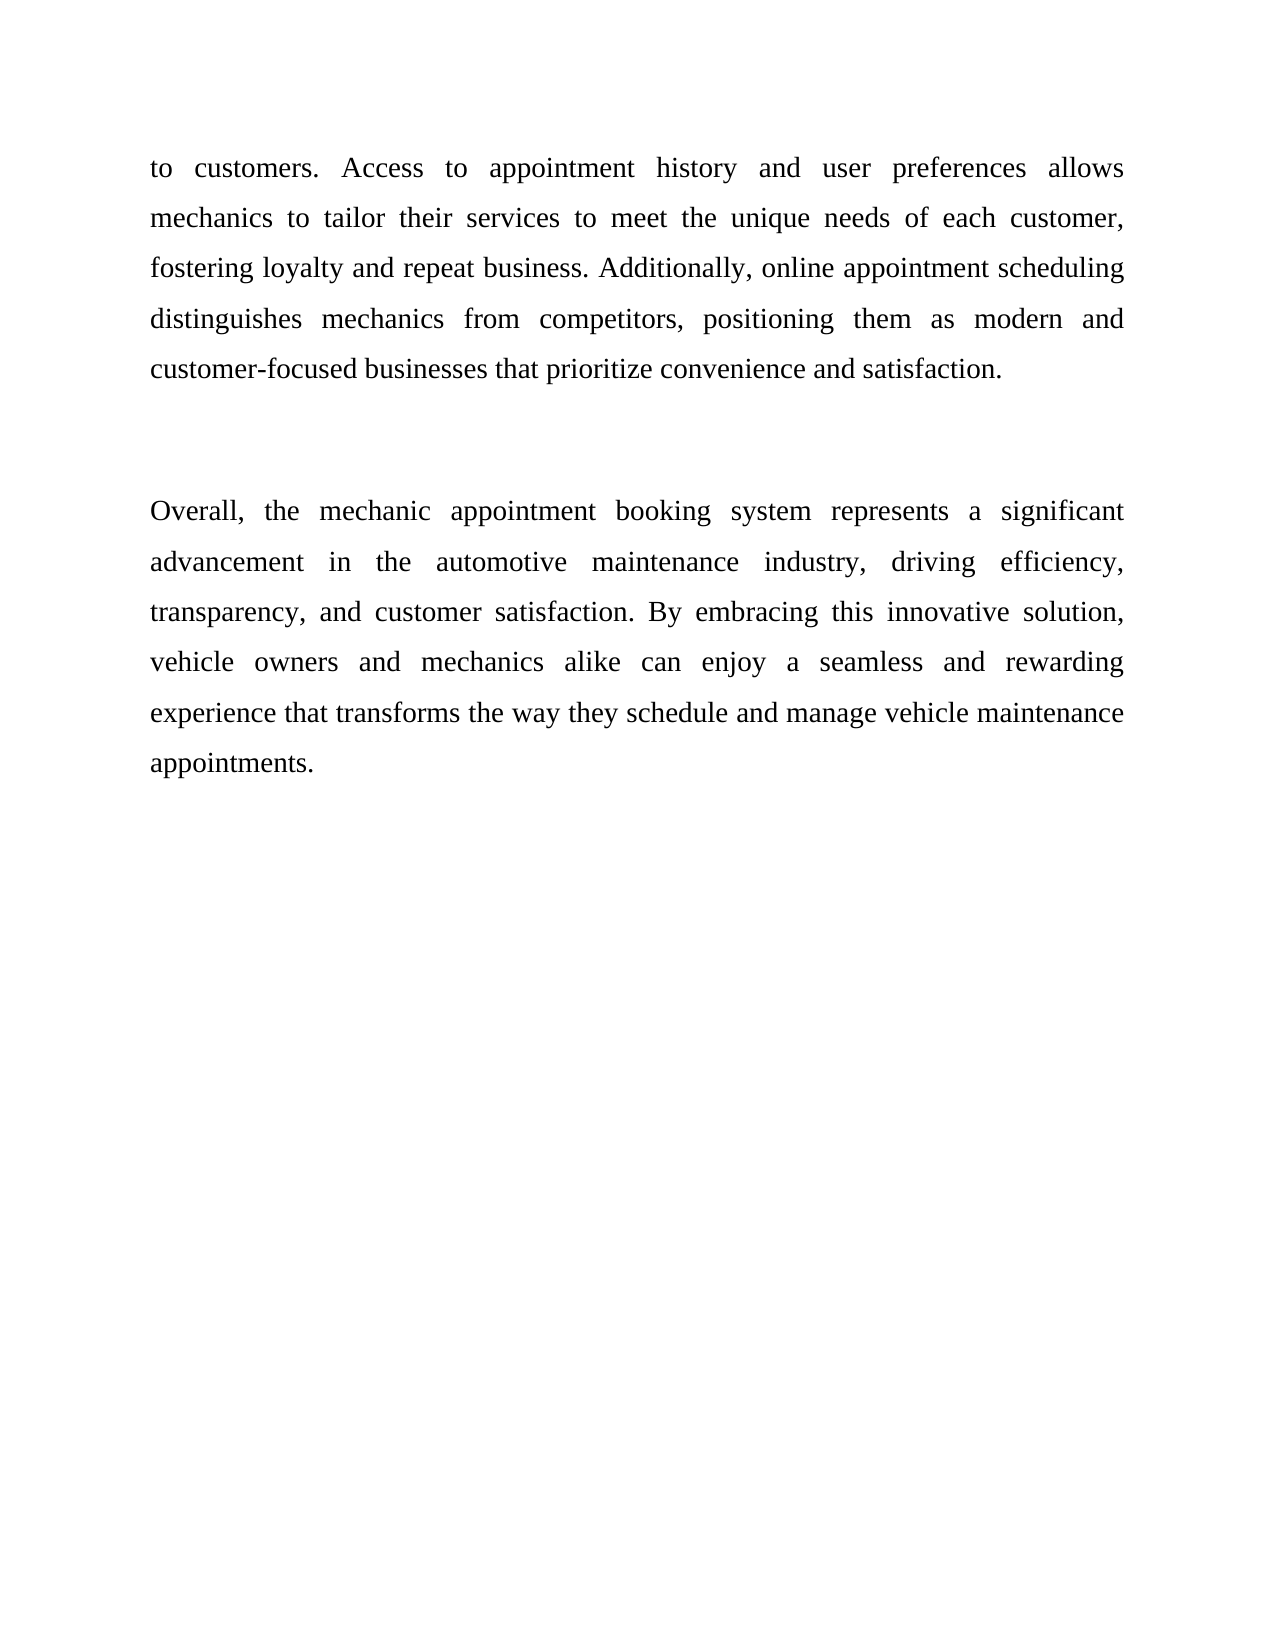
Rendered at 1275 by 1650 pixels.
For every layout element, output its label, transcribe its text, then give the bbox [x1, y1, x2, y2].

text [150, 150, 1125, 385]
text Overall, the mechanic appointment booking system represents a significant advancement in the automotive maintenance industry, driving efficiency, transparency, and customer satisfaction. By embracing this innovative solution, vehicle owners and mechanics alike can enjoy a seamless and rewarding experience that transforms the way they schedule and manage vehicle maintenance appointments. [150, 493, 1125, 779]
